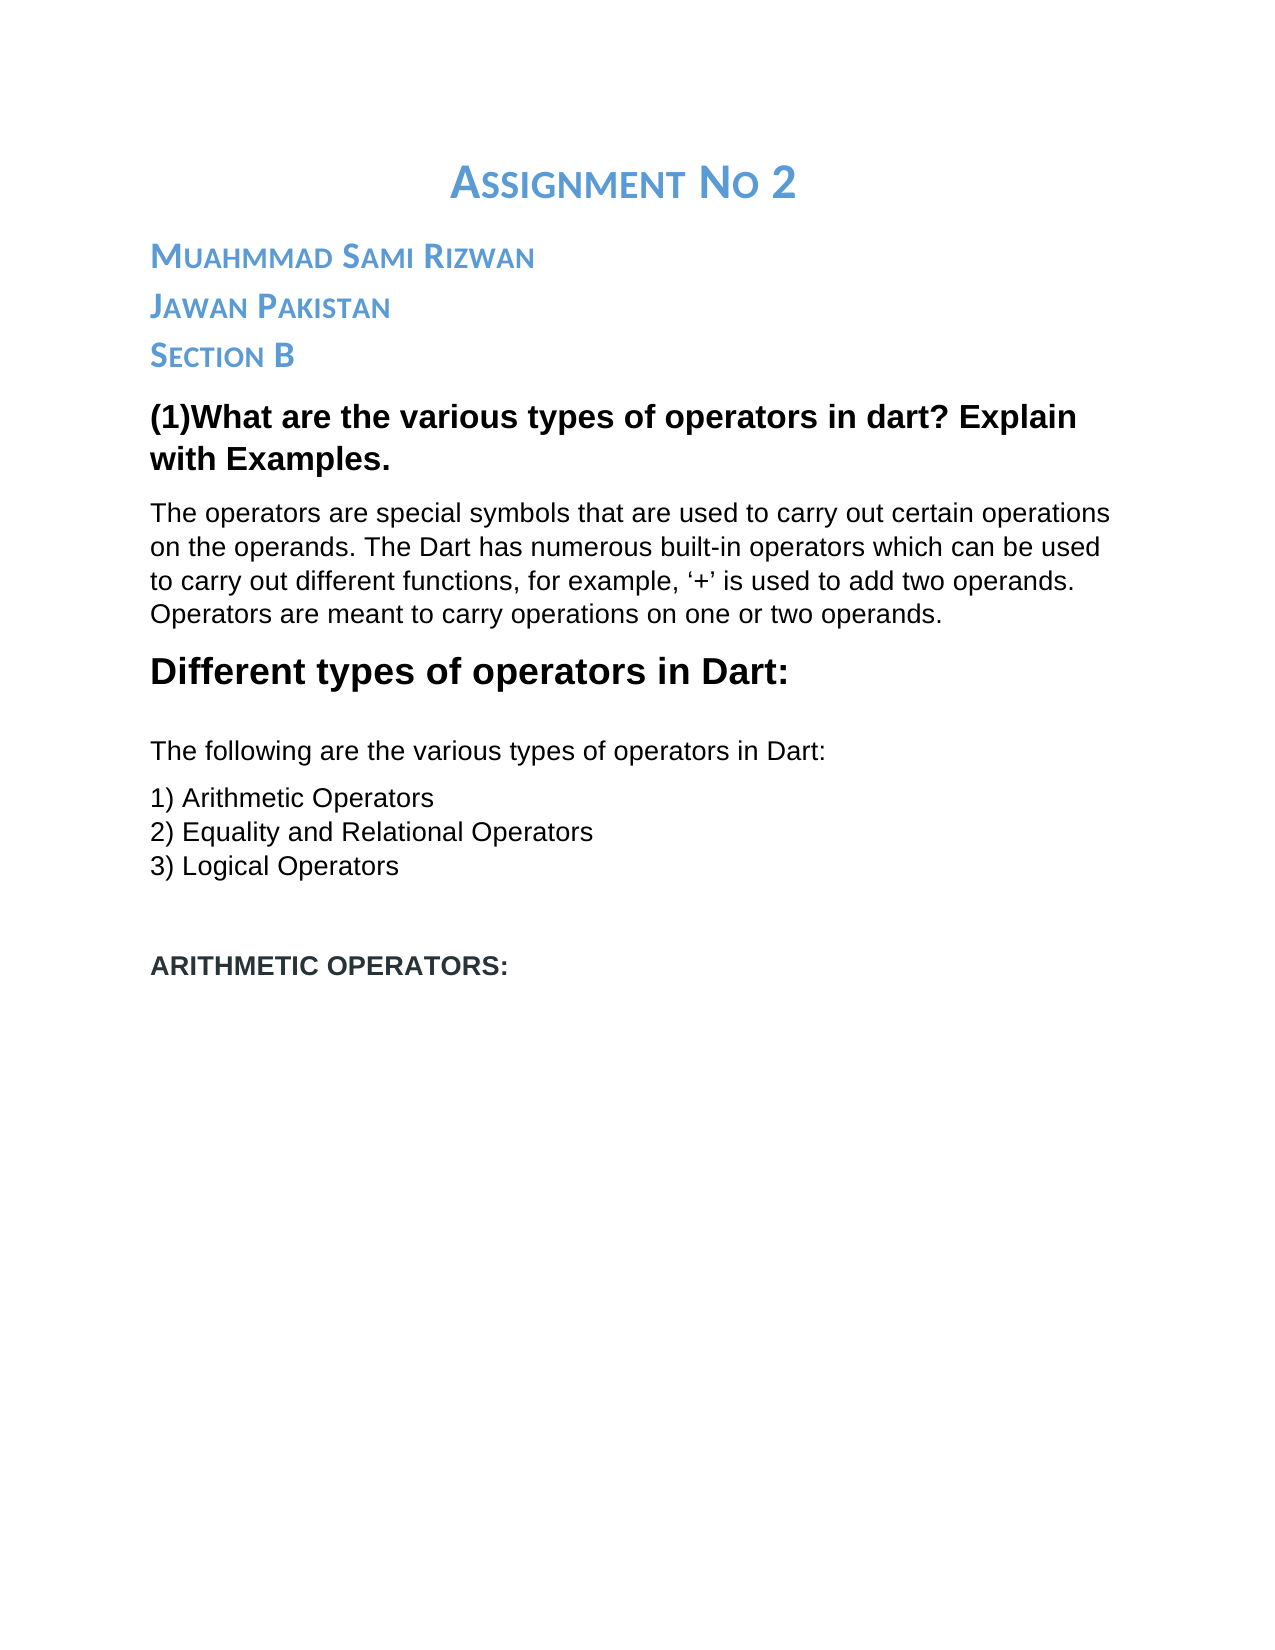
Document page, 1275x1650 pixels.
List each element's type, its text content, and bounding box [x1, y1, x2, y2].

text ARITHMETIC OPERATORS: [150, 950, 1125, 982]
text Different types of operators in Dart: [150, 649, 1125, 692]
text The operators are special symbols that are used to carry out certain operations on the operands. The Dart has numerous built-in operators which can be used to carry out different functions, for example, ‘+’ is used to add two operands. Operators are meant to carry operations on one or two operands. [150, 497, 1125, 630]
text Assignment No 2 [150, 150, 1125, 211]
text The following are the various types of operators in Dart: [150, 735, 1125, 766]
text 1) Arithmetic Operators 2) Equality and Relational Operators 3) Logical Operators [150, 782, 1125, 881]
text Muahmmad Sami Rizwan Jawan Pakistan Section B [150, 232, 1125, 377]
text (1)What are the various types of operators in dart? Explain with Examples. [150, 398, 1125, 477]
